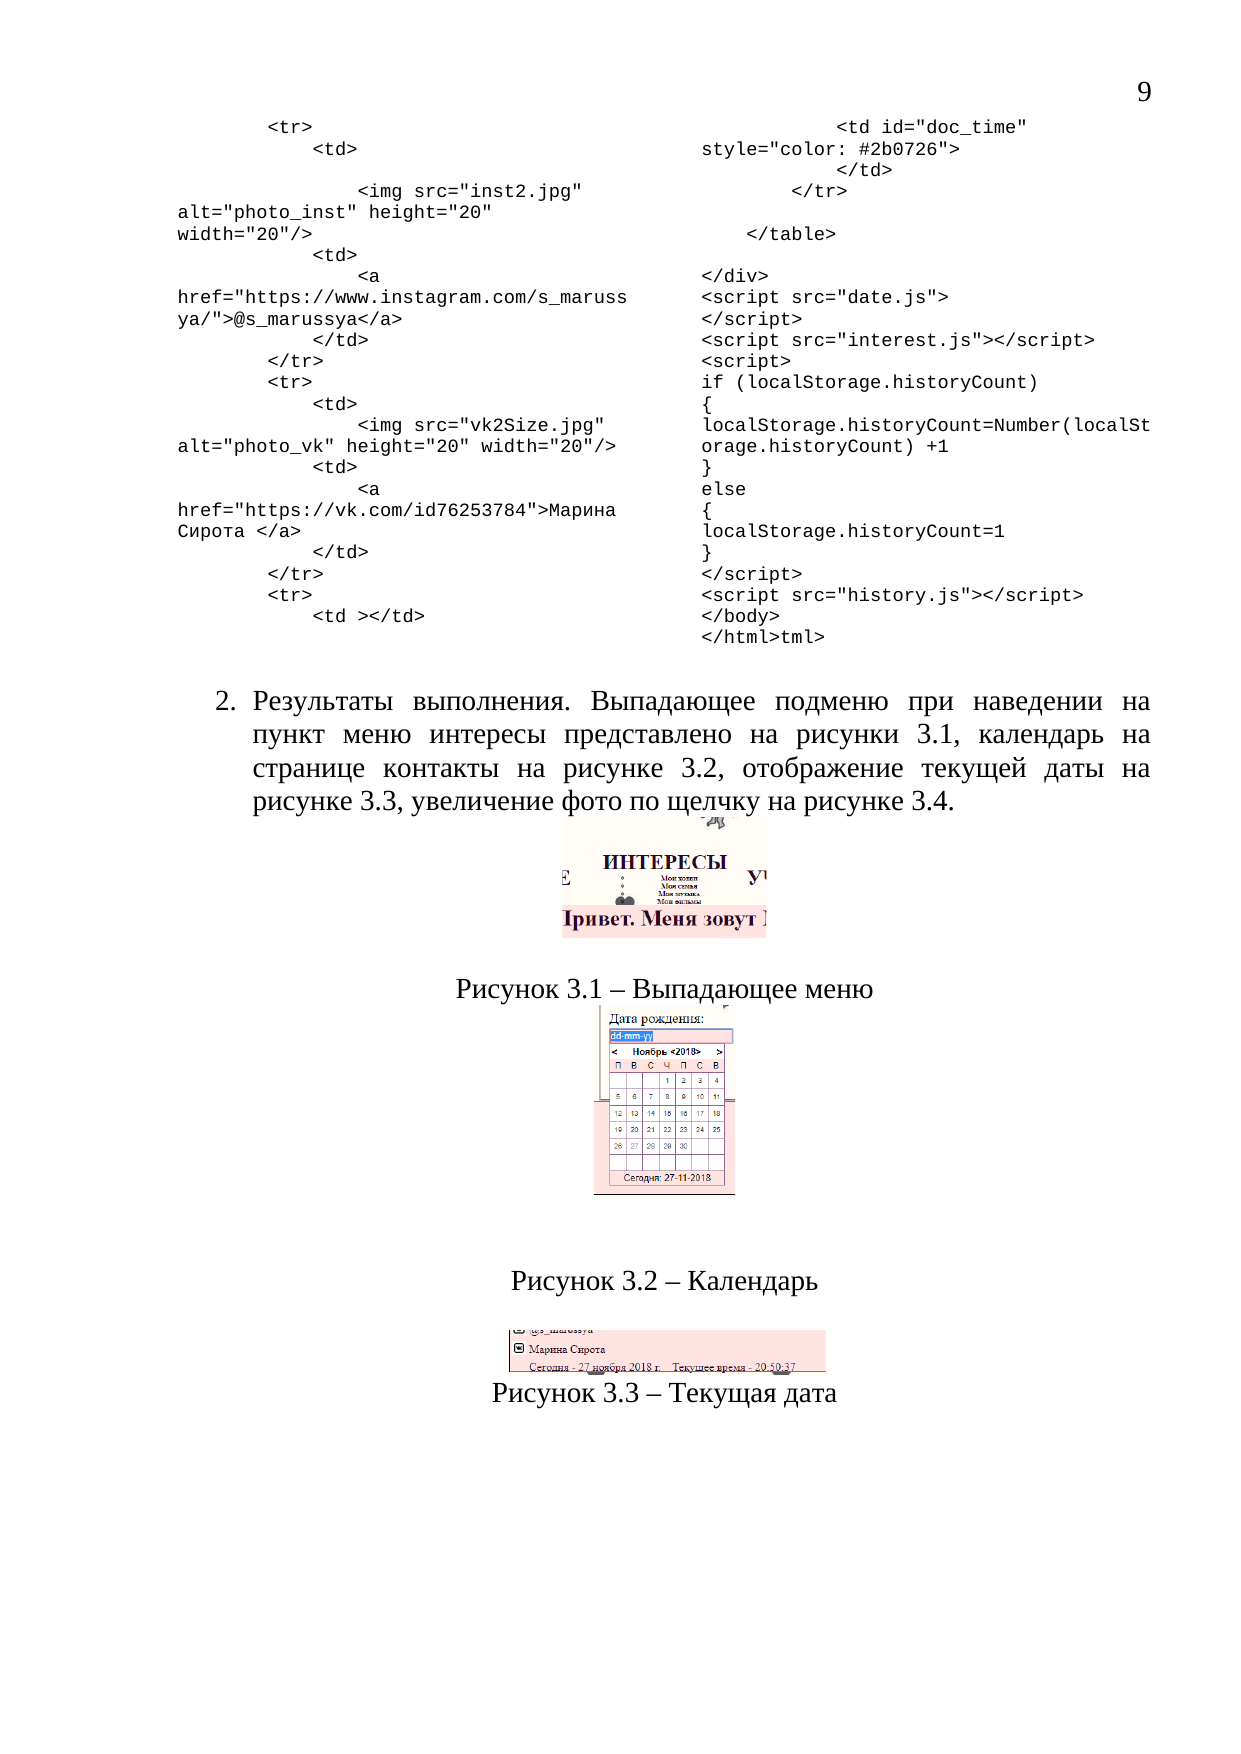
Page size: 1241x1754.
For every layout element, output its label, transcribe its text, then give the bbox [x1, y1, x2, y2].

text <script> [701, 352, 1152, 373]
text localStorage.historyCount=Number(localStorage.historyCount) +1 [701, 416, 1152, 458]
text <tr> [177, 118, 627, 139]
text <td> [177, 394, 627, 416]
text <a href="https://vk.com/id76253784">Марина Сирота </a> [177, 479, 627, 543]
text <td> [177, 139, 627, 161]
text <td> [177, 246, 627, 267]
text </table> [701, 224, 1152, 246]
list Результаты выполнения. Выпадающее подменю при наведении на пункт меню интересы представлено на рисунки 3.1, календарь на странице контакты на рисунке 3.2, отображение текущей даты на рисунке 3.3, увеличение фото по щелчку на рисунке 3.4. [215, 683, 1152, 817]
text <img src="inst2.jpg" alt="photo_inst" height="20" width="20"/> [177, 182, 627, 246]
list Рисунок 3.2 – Календарь [177, 1263, 1152, 1296]
text <img src="vk2Size.jpg" alt="photo_vk" height="20" width="20"/> [177, 416, 627, 458]
text <a href="https://www.instagram.com/s_marussya/">@s_marussya</a> [177, 267, 627, 331]
text </td> [177, 331, 627, 352]
text </html>tml> [701, 628, 1152, 649]
text else [701, 479, 1152, 501]
text } [701, 543, 1152, 564]
picture [562, 817, 767, 938]
text <td> [177, 458, 627, 479]
text { [701, 394, 1152, 416]
text <script src="history.js"></script> [701, 586, 1152, 607]
text </tr> [177, 564, 627, 586]
text </script> [701, 309, 1152, 331]
list Рисунок 3.3 – Текущая дата [177, 1375, 1152, 1408]
text </script> [701, 564, 1152, 586]
text <td id="doc_time" style="color: #2b0726"> [701, 118, 1152, 161]
text <script src="date.js"> [701, 288, 1152, 309]
text <tr> [177, 373, 627, 394]
text <script src="interest.js"></script> [701, 331, 1152, 352]
list Рисунок 3.1 – Выпадающее меню [177, 971, 1152, 1005]
picture [593, 1005, 736, 1196]
text </body> [701, 607, 1152, 628]
text </div> [701, 267, 1152, 288]
text { [701, 501, 1152, 522]
text localStorage.historyCount=1 [701, 522, 1152, 543]
text </td> [701, 161, 1152, 182]
text if (localStorage.historyCount) [701, 373, 1152, 394]
text </tr> [177, 352, 627, 373]
text </tr> [701, 182, 1152, 203]
text <td ></td> [177, 607, 627, 628]
text } [701, 458, 1152, 479]
text </td> [177, 543, 627, 564]
text <tr> [177, 586, 627, 607]
picture [503, 1330, 826, 1375]
